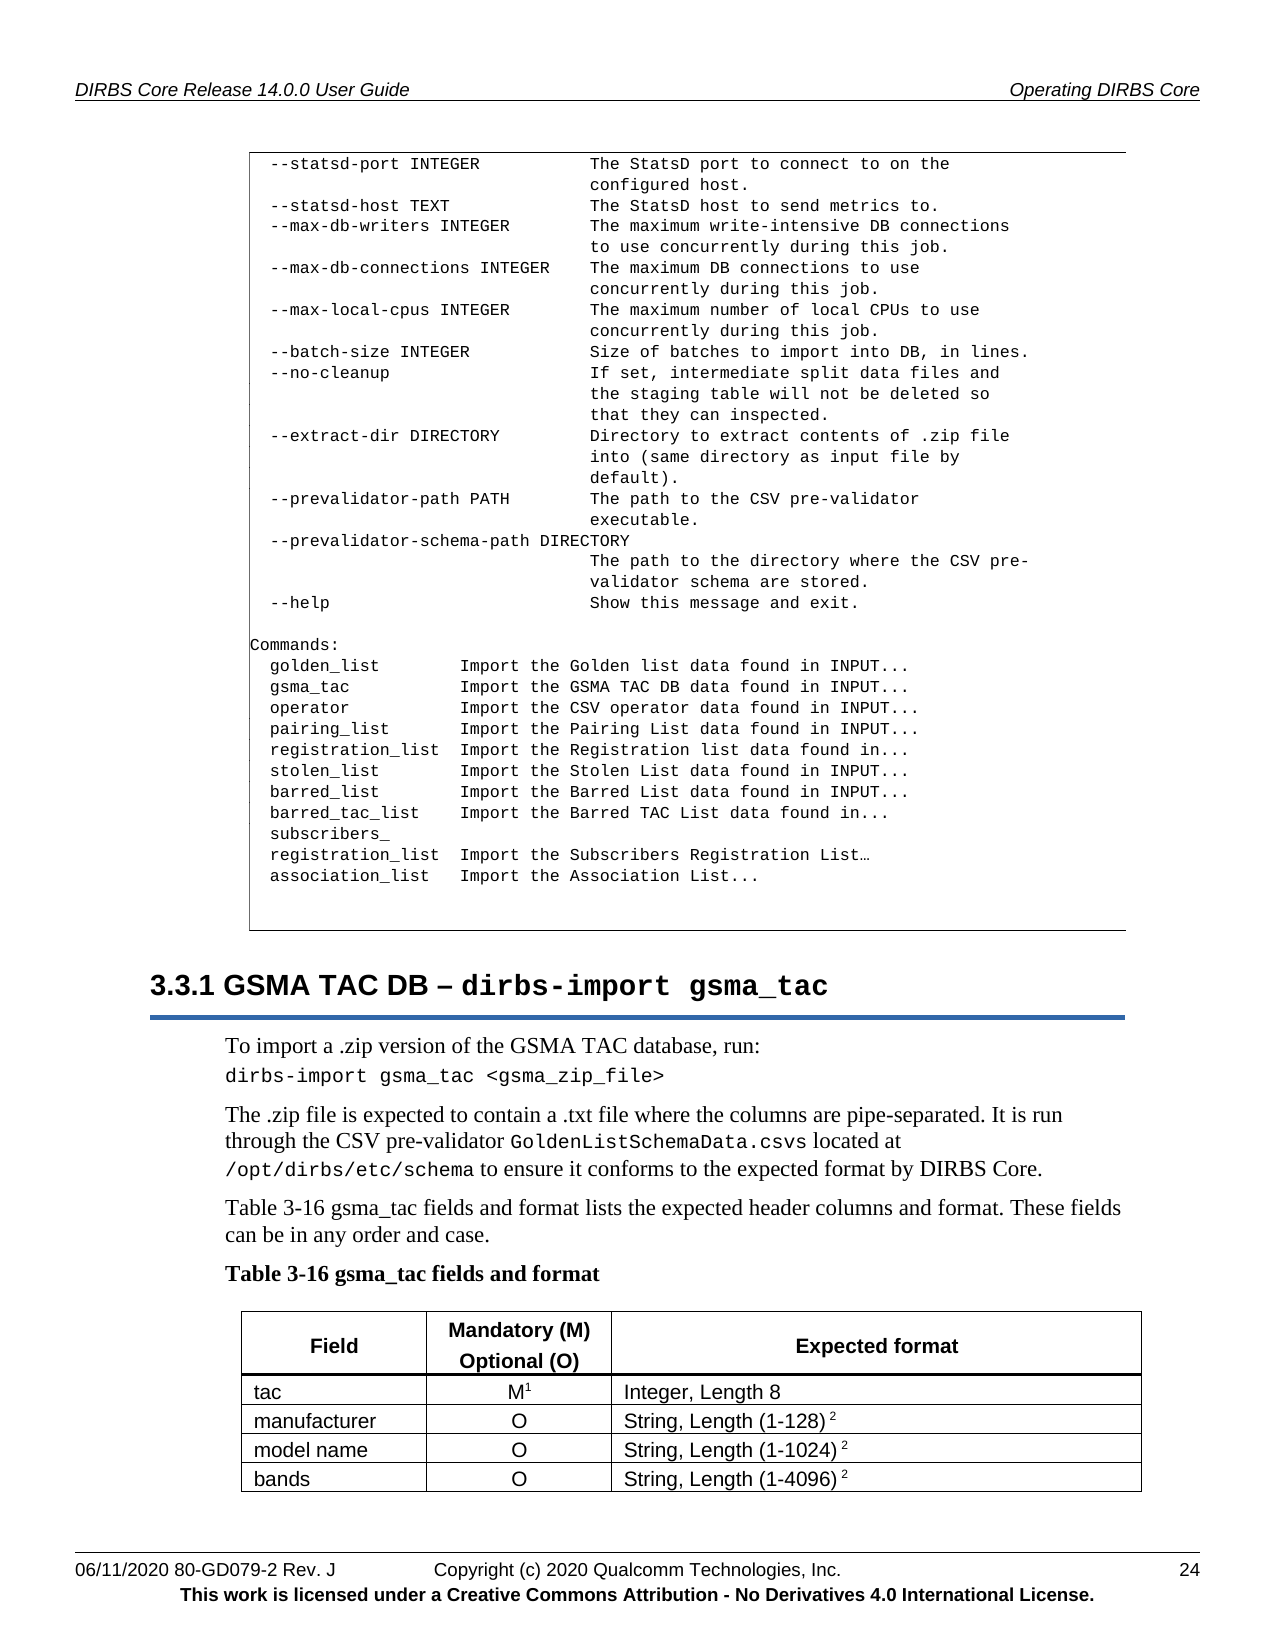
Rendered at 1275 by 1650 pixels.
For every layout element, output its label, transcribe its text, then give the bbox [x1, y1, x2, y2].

subtitle GSMA TAC DB – dirbs-import gsma_tac [150, 968, 1125, 1015]
table_cell O [427, 1463, 611, 1491]
table_cell String, Length (1-1024) 2 [612, 1434, 1141, 1462]
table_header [237, 150, 1137, 931]
table_cell bands [242, 1463, 426, 1491]
table_cell M1 [427, 1376, 611, 1404]
table_cell Integer, Length 8 [612, 1376, 1141, 1404]
text The .zip file is expected to contain a .txt file where the columns are pipe-separated. It is run through the CSV pre-validator GoldenListSchemaData.csvs located at /opt/dirbs/etc/schema to ensure it conforms to the expected format by DIRBS Core. [225, 1101, 1125, 1182]
table_header Mandatory (M) Optional (O) [427, 1312, 611, 1372]
table_cell O [427, 1434, 611, 1462]
table_cell String, Length (1-4096) 2 [612, 1463, 1141, 1491]
table_header Expected format [612, 1312, 1141, 1372]
table_cell manufacturer [242, 1405, 426, 1433]
table_cell tac [242, 1376, 426, 1404]
table_cell String, Length (1-128) 2 [612, 1405, 1141, 1433]
table_cell O [427, 1405, 611, 1433]
table_cell model name [242, 1434, 426, 1462]
text To import a .zip version of the GSMA TAC database, run: [225, 1032, 1125, 1058]
table_header Field [242, 1312, 426, 1372]
text dirbs-import gsma_tac <gsma_zip_file> [225, 1062, 1125, 1088]
